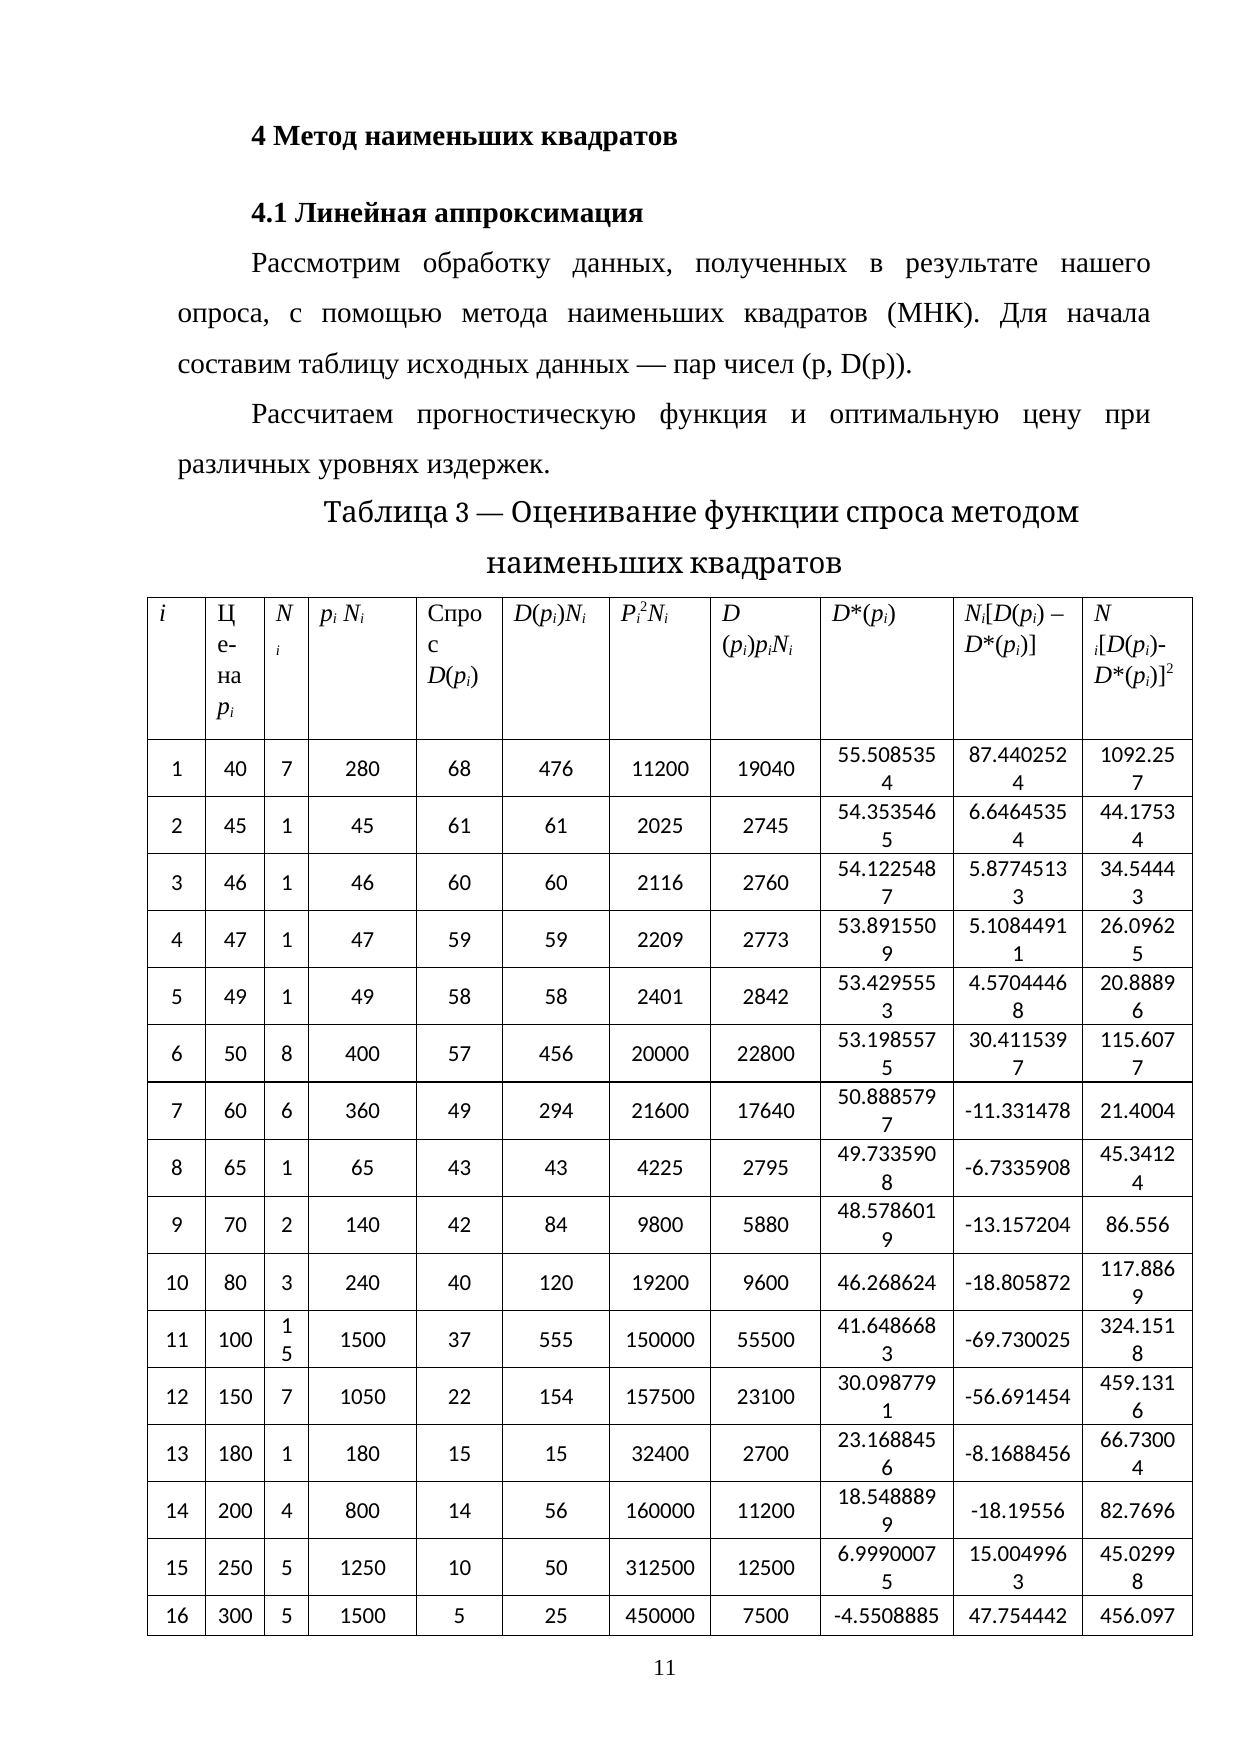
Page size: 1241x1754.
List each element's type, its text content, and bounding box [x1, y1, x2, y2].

table_cell 50.8885797 [821, 1083, 953, 1138]
table_header pi Ni [309, 598, 416, 739]
table_cell 200 [206, 1482, 264, 1538]
table_cell 280 [309, 740, 416, 796]
table_cell 47.7544423 [954, 1596, 1082, 1635]
table_cell 2209 [610, 911, 710, 967]
table_cell 11200 [711, 1482, 820, 1538]
table_header D(pi)Ni [503, 598, 609, 739]
table_cell 32400 [610, 1425, 710, 1481]
table_cell 26.09625 [1083, 911, 1192, 967]
table_cell 22800 [711, 1025, 820, 1081]
table_cell 2700 [711, 1425, 820, 1481]
table_cell 250 [206, 1539, 264, 1595]
table_cell 86.556 [1083, 1197, 1192, 1253]
table_cell 13 [148, 1425, 205, 1481]
table_cell 84 [503, 1197, 609, 1253]
table_cell 4 [148, 911, 205, 967]
table_cell 50 [503, 1539, 609, 1595]
table_cell 34.54443 [1083, 854, 1192, 910]
table_cell 43 [503, 1140, 609, 1196]
table_cell 10 [417, 1539, 502, 1595]
table_cell 9 [148, 1197, 205, 1253]
table_cell 1250 [309, 1539, 416, 1595]
table_cell 53.4295553 [821, 968, 953, 1024]
table_cell 53.8915509 [821, 911, 953, 967]
table_cell 6 [265, 1083, 308, 1138]
table_cell 9800 [610, 1197, 710, 1253]
table_cell 37 [417, 1311, 502, 1367]
table_cell 1 [148, 740, 205, 796]
table_cell 1 [265, 1425, 308, 1481]
table_cell 7 [265, 1368, 308, 1424]
table_cell 23100 [711, 1368, 820, 1424]
table_cell 11 [148, 1311, 205, 1367]
table_cell 46 [206, 854, 264, 910]
table_cell 22 [417, 1368, 502, 1424]
table_cell 40 [206, 740, 264, 796]
table_cell -8.1688456 [954, 1425, 1082, 1481]
table_cell 15 [148, 1539, 205, 1595]
table_cell 1 [265, 854, 308, 910]
table_header i [148, 598, 205, 739]
table_cell 5 [417, 1596, 502, 1635]
table_cell 1500 [309, 1596, 416, 1635]
table_cell 120 [503, 1254, 609, 1310]
table_cell 2401 [610, 968, 710, 1024]
table_cell 5 [265, 1539, 308, 1595]
table_cell 2745 [711, 797, 820, 853]
table_cell 1500 [309, 1311, 416, 1367]
table_cell 8 [148, 1140, 205, 1196]
table_cell 58 [417, 968, 502, 1024]
table_cell 23.1688456 [821, 1425, 953, 1481]
text Таблица 3 — Оценивание функции спроса методом наименьших квадратов [177, 497, 1152, 581]
table_cell 19040 [711, 740, 820, 796]
table_header D*(pi) [821, 598, 953, 739]
table_cell 55500 [711, 1311, 820, 1367]
table_cell 55.5085354 [821, 740, 953, 796]
table_cell 400 [309, 1025, 416, 1081]
table_cell 294 [503, 1083, 609, 1138]
table_cell 2795 [711, 1140, 820, 1196]
table_cell 19200 [610, 1254, 710, 1310]
table_cell -4.5508885 [821, 1596, 953, 1635]
table_cell 1092.257 [1083, 740, 1192, 796]
table_cell 157500 [610, 1368, 710, 1424]
table_cell -18.19556 [954, 1482, 1082, 1538]
table_cell -6.7335908 [954, 1140, 1082, 1196]
table_cell 25 [503, 1596, 609, 1635]
table_cell 450000 [610, 1596, 710, 1635]
table_cell 2760 [711, 854, 820, 910]
table_cell 21.4004 [1083, 1083, 1192, 1138]
table_cell 2025 [610, 797, 710, 853]
table_cell 1050 [309, 1368, 416, 1424]
table_cell -56.691454 [954, 1368, 1082, 1424]
table_cell -69.730025 [954, 1311, 1082, 1367]
table_cell 44.17534 [1083, 797, 1192, 853]
table_cell 1 [265, 968, 308, 1024]
table_cell 59 [503, 911, 609, 967]
table_cell 50 [206, 1025, 264, 1081]
table_cell 57 [417, 1025, 502, 1081]
table_cell 4 [265, 1482, 308, 1538]
table_cell 2773 [711, 911, 820, 967]
table_cell 20000 [610, 1025, 710, 1081]
table_cell 1 [265, 911, 308, 967]
table_cell 240 [309, 1254, 416, 1310]
table_header Pi2Ni [610, 598, 710, 739]
table_cell 12500 [711, 1539, 820, 1595]
table_cell 459.1316 [1083, 1368, 1192, 1424]
table_cell 18.5488899 [821, 1482, 953, 1538]
table_cell 14 [417, 1482, 502, 1538]
table_cell 80 [206, 1254, 264, 1310]
table_cell 42 [417, 1197, 502, 1253]
table_cell 49 [206, 968, 264, 1024]
table_cell 5880 [711, 1197, 820, 1253]
table_cell 800 [309, 1482, 416, 1538]
table_cell 30.4115397 [954, 1025, 1082, 1081]
table_cell 54.1225487 [821, 854, 953, 910]
table_cell 5 [148, 968, 205, 1024]
table_cell 43 [417, 1140, 502, 1196]
table_cell 58 [503, 968, 609, 1024]
table_cell 2116 [610, 854, 710, 910]
table_cell 47 [206, 911, 264, 967]
table_cell 5.10844911 [954, 911, 1082, 967]
table_cell 45.02998 [1083, 1539, 1192, 1595]
table_cell 46.268624 [821, 1254, 953, 1310]
table_cell 312500 [610, 1539, 710, 1595]
table_cell 20.88896 [1083, 968, 1192, 1024]
table_cell 49 [309, 968, 416, 1024]
table_cell 11200 [610, 740, 710, 796]
table_cell 2 [265, 1197, 308, 1253]
table_cell 45.34124 [1083, 1140, 1192, 1196]
table_cell 49.7335908 [821, 1140, 953, 1196]
table_cell 56 [503, 1482, 609, 1538]
table_header Це-на pi [206, 598, 264, 739]
table_cell 46 [309, 854, 416, 910]
table_cell 82.7696 [1083, 1482, 1192, 1538]
table_cell 100 [206, 1311, 264, 1367]
table_cell 68 [417, 740, 502, 796]
table_cell 1 [265, 797, 308, 853]
table_cell 2842 [711, 968, 820, 1024]
table_cell 70 [206, 1197, 264, 1253]
table_header D(pi)piNi [711, 598, 820, 739]
table_cell 60 [503, 854, 609, 910]
table_cell 17640 [711, 1083, 820, 1138]
table_cell 150000 [610, 1311, 710, 1367]
text Рассчитаем прогностическую функция и оптимальную цену при различных уровнях издержек. [177, 396, 1152, 480]
table_cell 47 [309, 911, 416, 967]
table_cell 9600 [711, 1254, 820, 1310]
table_cell 14 [148, 1482, 205, 1538]
table_cell 15 [265, 1311, 308, 1367]
table_cell 5.87745133 [954, 854, 1082, 910]
table_header Ni [265, 598, 308, 739]
table_cell 45 [206, 797, 264, 853]
table_cell 6.99900075 [821, 1539, 953, 1595]
text Рассмотрим обработку данных, полученных в результате нашего опроса, с помощью метода наименьших квадратов (МНК). Для начала составим таблицу исходных данных — пар чисел (p, D(p)). [177, 245, 1152, 379]
table_cell 160000 [610, 1482, 710, 1538]
table_cell 1 [265, 1140, 308, 1196]
table_header Спрос D(pi) [417, 598, 502, 739]
table_cell 61 [417, 797, 502, 853]
table_header Ni[D(pi)-D*(pi)]2 [1083, 598, 1192, 739]
table_cell 40 [417, 1254, 502, 1310]
table_cell 140 [309, 1197, 416, 1253]
table_cell 41.6486683 [821, 1311, 953, 1367]
table_cell 30.0987791 [821, 1368, 953, 1424]
table_cell 10 [148, 1254, 205, 1310]
table_cell 15.0049963 [954, 1539, 1082, 1595]
table_cell 6.64645354 [954, 797, 1082, 853]
table_cell 300 [206, 1596, 264, 1635]
table_cell 117.8869 [1083, 1254, 1192, 1310]
table_cell 5 [265, 1596, 308, 1635]
title 4.1 Линейная аппроксимация [177, 195, 1152, 228]
table_cell 48.5786019 [821, 1197, 953, 1253]
table_cell 65 [206, 1140, 264, 1196]
table_cell 6 [148, 1025, 205, 1081]
table_cell 49 [417, 1083, 502, 1138]
table_cell 2 [148, 797, 205, 853]
table_cell 54.3535465 [821, 797, 953, 853]
table_cell 59 [417, 911, 502, 967]
table_cell 7 [265, 740, 308, 796]
table_cell 360 [309, 1083, 416, 1138]
table_cell 154 [503, 1368, 609, 1424]
table_cell 61 [503, 797, 609, 853]
table_header Ni[D(pi) – D*(pi)] [954, 598, 1082, 739]
table_cell 16 [148, 1596, 205, 1635]
table_cell 324.1518 [1083, 1311, 1192, 1367]
table_cell 180 [206, 1425, 264, 1481]
table_cell 8 [265, 1025, 308, 1081]
table_cell 150 [206, 1368, 264, 1424]
table_cell -11.331478 [954, 1083, 1082, 1138]
table_cell 12 [148, 1368, 205, 1424]
table_cell -18.805872 [954, 1254, 1082, 1310]
table_cell 456.0974 [1083, 1596, 1192, 1635]
table_cell 555 [503, 1311, 609, 1367]
table_cell 60 [206, 1083, 264, 1138]
table_cell 4.57044468 [954, 968, 1082, 1024]
table_cell 45 [309, 797, 416, 853]
table_cell 7 [148, 1083, 205, 1138]
table_cell 456 [503, 1025, 609, 1081]
table_cell 3 [148, 854, 205, 910]
table_cell 15 [417, 1425, 502, 1481]
table_cell 4225 [610, 1140, 710, 1196]
table_cell 115.6077 [1083, 1025, 1192, 1081]
table_cell 53.1985575 [821, 1025, 953, 1081]
table_cell 7500 [711, 1596, 820, 1635]
table_cell 3 [265, 1254, 308, 1310]
table_cell 21600 [610, 1083, 710, 1138]
table_cell 180 [309, 1425, 416, 1481]
table_cell 60 [417, 854, 502, 910]
title 4 Метод наименьших квадратов [177, 118, 1152, 152]
table_cell 476 [503, 740, 609, 796]
table_cell 87.4402524 [954, 740, 1082, 796]
table_cell 65 [309, 1140, 416, 1196]
table_cell 66.73004 [1083, 1425, 1192, 1481]
table_cell -13.157204 [954, 1197, 1082, 1253]
table_cell 15 [503, 1425, 609, 1481]
